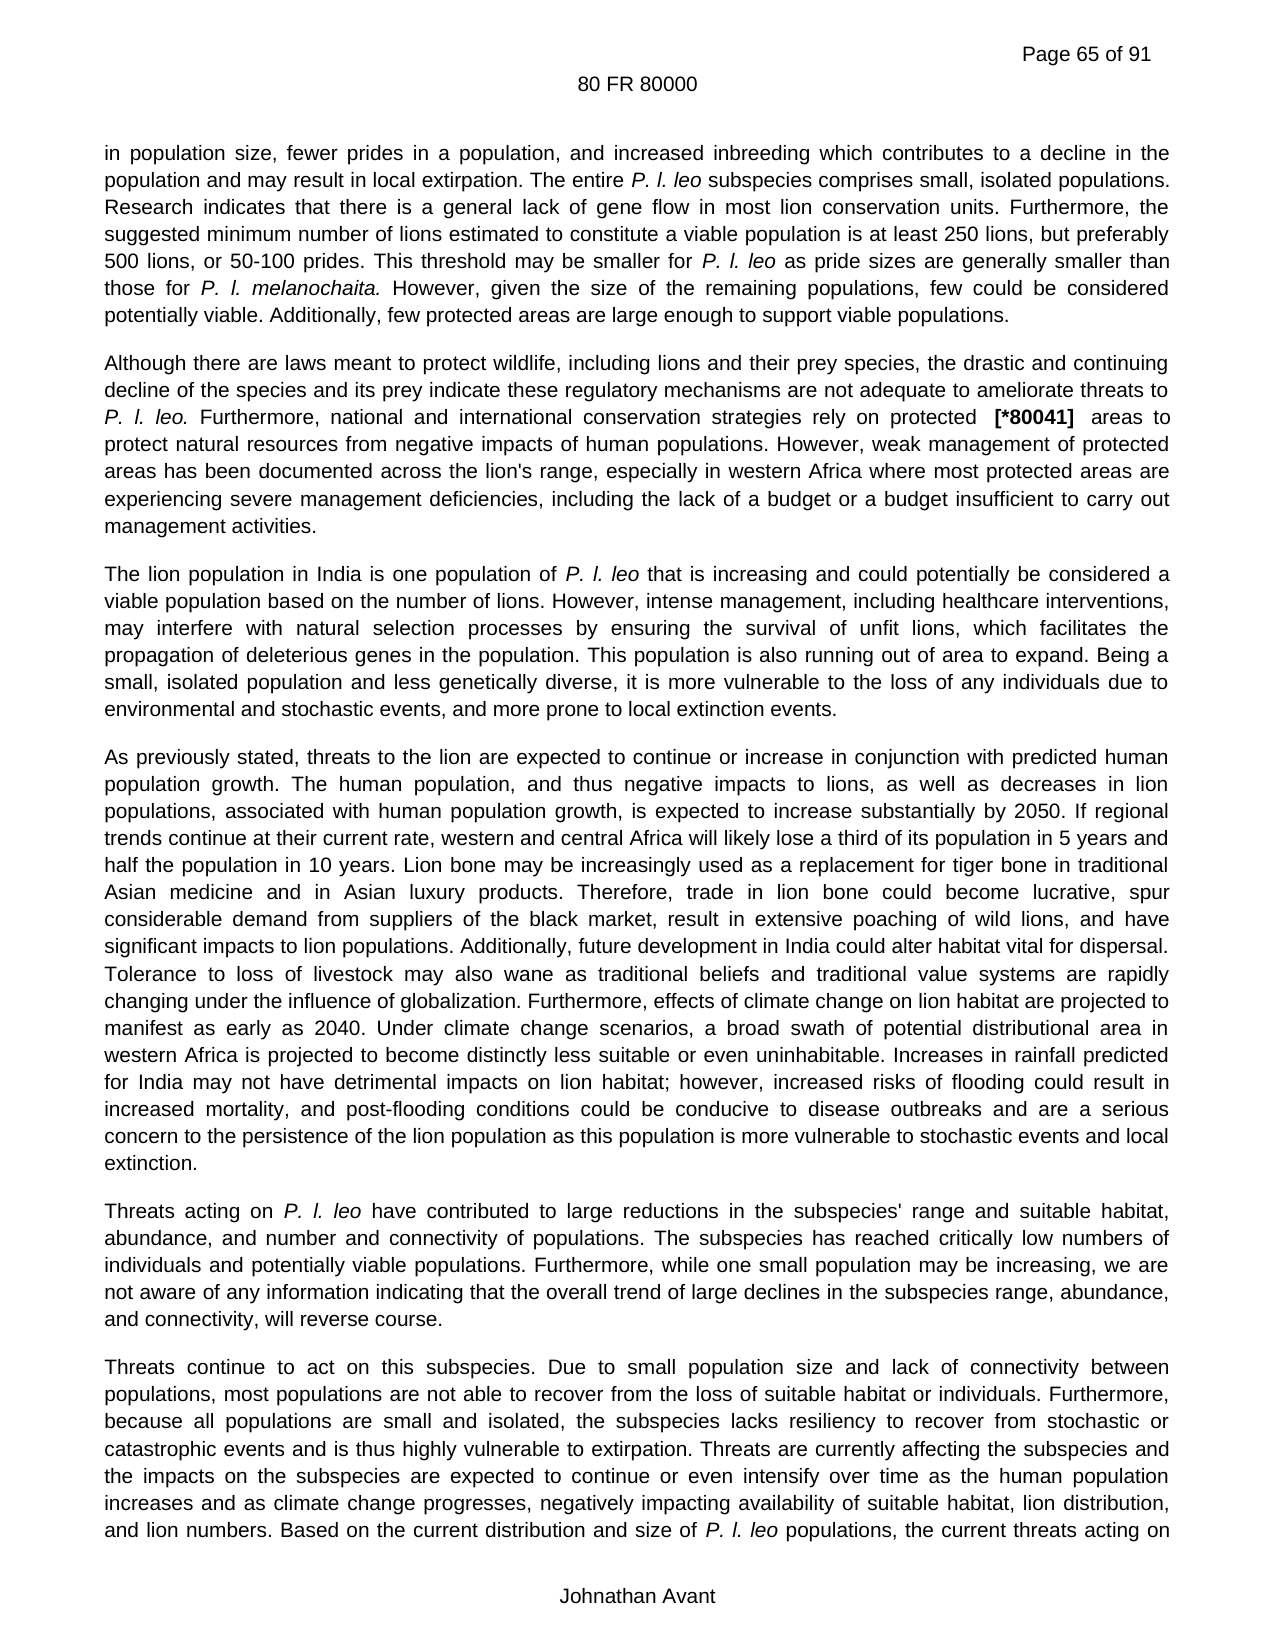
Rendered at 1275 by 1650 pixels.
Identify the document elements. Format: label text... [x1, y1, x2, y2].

text Although there are laws meant to protect wildlife, including lions and their prey species, the drastic and continuing decline of the species and its prey indicate these regulatory mechanisms are not adequate to ameliorate threats to P. l. leo. Furthermore, national and international conservation strategies rely on protected [*80041] areas to protect natural resources from negative impacts of human populations. However, weak management of protected areas has been documented across the lion's range, especially in western Africa where most protected areas are experiencing severe management deficiencies, including the lack of a budget or a budget insufficient to carry out management activities. [104, 348, 1171, 537]
text The lion population in India is one population of P. l. leo that is increasing and could potentially be considered a viable population based on the number of lions. However, intense management, including healthcare interventions, may interfere with natural selection processes by ensuring the survival of unfit lions, which facilitates the propagation of deleterious genes in the population. This population is also running out of area to expand. Being a small, isolated population and less genetically diverse, it is more vulnerable to the loss of any individuals due to environmental and stochastic events, and more prone to local extinction events. [104, 558, 1171, 721]
text As previously stated, threats to the lion are expected to continue or increase in conjunction with predicted human population growth. The human population, and thus negative impacts to lions, as well as decreases in lion populations, associated with human population growth, is expected to increase substantially by 2050. If regional trends continue at their current rate, western and central Africa will likely lose a third of its population in 5 years and half the population in 10 years. Lion bone may be increasingly used as a replacement for tiger bone in traditional Asian medicine and in Asian luxury products. Therefore, trade in lion bone could become lucrative, spur considerable demand from suppliers of the black market, result in extensive poaching of wild lions, and have significant impacts to lion populations. Additionally, future development in India could alter habitat vital for dispersal. Tolerance to loss of livestock may also wane as traditional beliefs and traditional value systems are rapidly changing under the influence of globalization. Furthermore, effects of climate change on lion habitat are projected to manifest as early as 2040. Under climate change scenarios, a broad swath of potential distributional area in western Africa is projected to become distinctly less suitable or even uninhabitable. Increases in rainfall predicted for India may not have detrimental impacts on lion habitat; however, increased risks of flooding could result in increased mortality, and post-flooding conditions could be conducive to disease outbreaks and are a serious concern to the persistence of the lion population as this population is more vulnerable to stochastic events and local extinction. [104, 742, 1171, 1175]
text Threats acting on P. l. leo have contributed to large reductions in the subspecies' range and suitable habitat, abundance, and number and connectivity of populations. The subspecies has reached critically low numbers of individuals and potentially viable populations. Furthermore, while one small population may be increasing, we are not aware of any information indicating that the overall trend of large declines in the subspecies range, abundance, and connectivity, will reverse course. [104, 1196, 1171, 1331]
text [104, 1352, 1171, 1542]
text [104, 137, 1171, 327]
